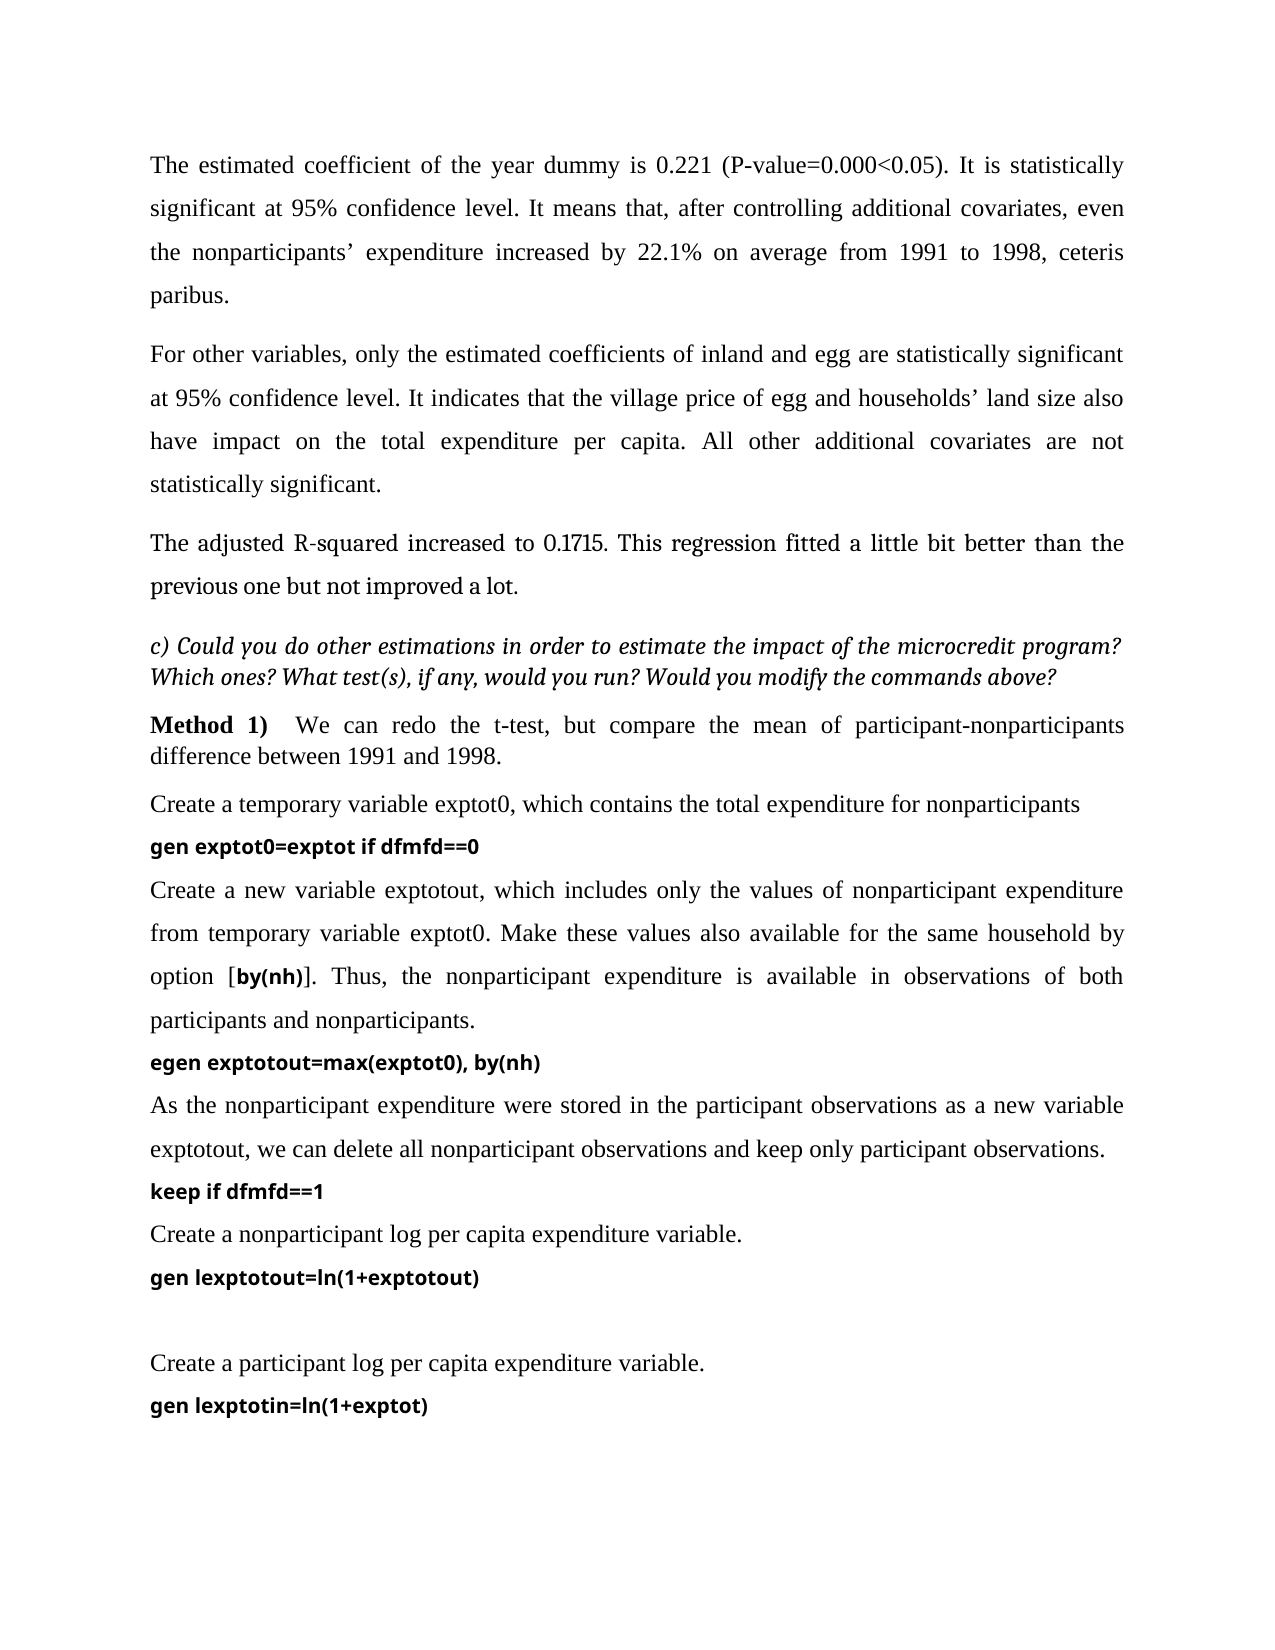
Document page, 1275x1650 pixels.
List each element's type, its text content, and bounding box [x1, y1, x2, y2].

text Create a new variable exptotout, which includes only the values of nonparticipant expenditure from temporary variable exptot0. Make these values also available for the same household by option [by(nh)]. Thus, the nonparticipant expenditure is available in observations of both participants and nonparticipants. [150, 875, 1125, 1034]
text gen exptot0=exptot if dfmfd==0 [150, 832, 1125, 861]
text Create a temporary variable exptot0, which contains the total expenditure for nonparticipants [150, 789, 1125, 818]
text The estimated coefficient of the year dummy is 0.221 (P-value=0.000<0.05). It is statistically significant at 95% confidence level. It means that, after controlling additional covariates, even the nonparticipants’ expenditure increased by 22.1% on average from 1991 to 1998, ceteris paribus. [150, 150, 1125, 308]
text The adjusted R-squared increased to 0.1715. This regression fitted a little bit better than the previous one but not improved a lot. [150, 529, 1125, 601]
text Create a participant log per capita expenditure variable. [150, 1348, 1125, 1377]
text gen lexptotout=ln(1+exptotout) [150, 1263, 1125, 1291]
text Method 1) We can redo the t-test, but compare the mean of participant-nonparticipants difference between 1991 and 1998. [150, 710, 1125, 770]
text gen lexptotin=ln(1+exptot) [150, 1391, 1125, 1419]
text As the nonparticipant expenditure were stored in the participant observations as a new variable exptotout, we can delete all nonparticipant observations and keep only participant observations. [150, 1091, 1125, 1162]
text c) Could you do other estimations in order to estimate the impact of the microcredit program? Which ones? What test(s), if any, would you run? Would you modify the commands above? [150, 632, 1125, 691]
text egen exptotout=max(exptot0), by(nh) [150, 1048, 1125, 1076]
text keep if dfmfd==1 [150, 1177, 1125, 1205]
text For other variables, only the estimated coefficients of inland and egg are statistically significant at 95% confidence level. It indicates that the village price of egg and households’ land size also have impact on the total expenditure per capita. All other additional covariates are not statistically significant. [150, 339, 1125, 498]
text Create a nonparticipant log per capita expenditure variable. [150, 1219, 1125, 1248]
